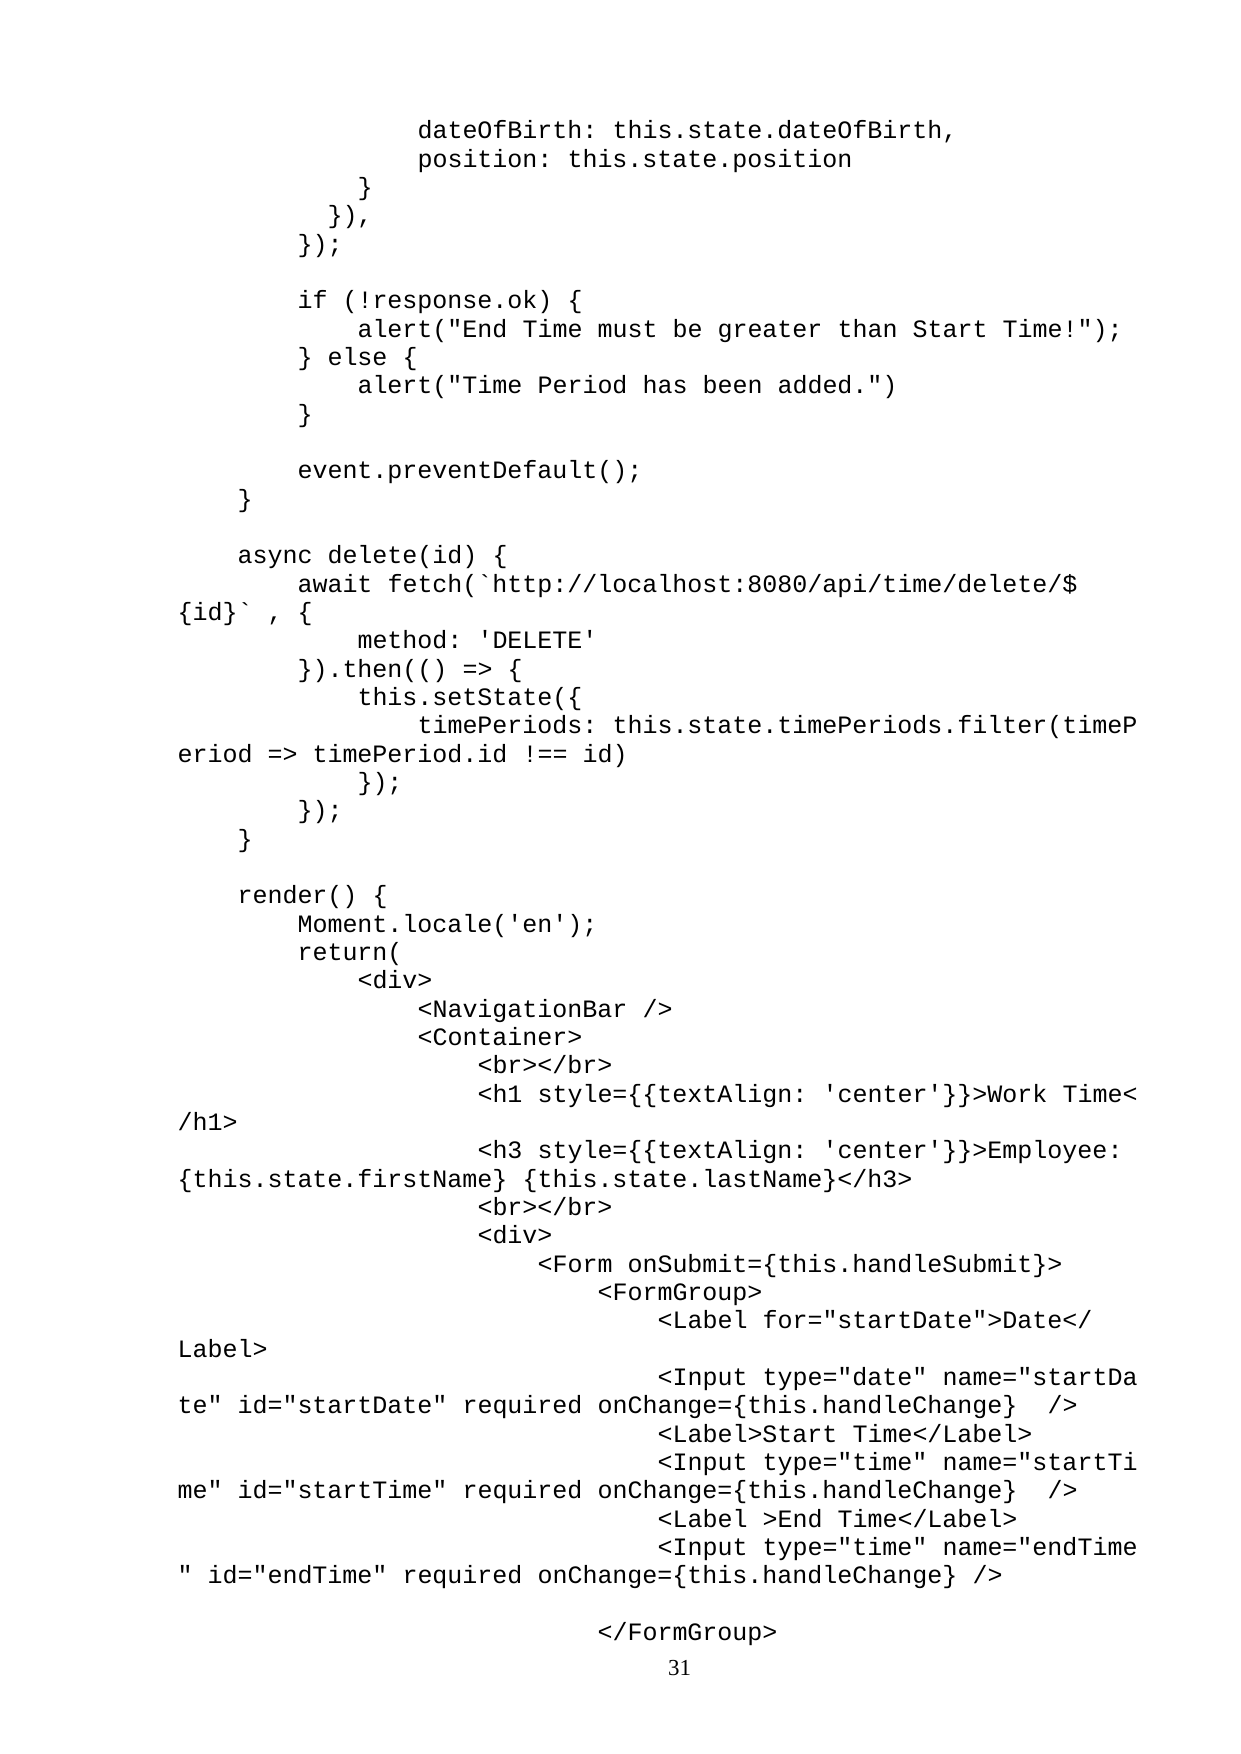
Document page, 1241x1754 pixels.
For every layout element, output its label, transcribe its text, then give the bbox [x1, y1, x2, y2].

text } [177, 401, 1152, 430]
text <br></br> [177, 1053, 1152, 1081]
text alert("Time Period has been added.") [177, 373, 1152, 401]
text <Input type="time" name="endTime" id="endTime" required onChange={this.handleChange} /> [177, 1535, 1152, 1620]
text await fetch(`http://localhost:8080/api/time/delete/${id}` , { [177, 571, 1152, 628]
text timePeriods: this.state.timePeriods.filter(timePeriod => timePeriod.id !== id) [177, 713, 1152, 770]
text </FormGroup> [177, 1620, 1152, 1648]
text }), [177, 203, 1152, 231]
text }); [177, 231, 1152, 260]
text <Label for="startDate">Date</Label> [177, 1308, 1152, 1365]
text event.preventDefault(); [177, 458, 1152, 486]
text }); [177, 770, 1152, 798]
text <Label >End Time</Label> [177, 1506, 1152, 1535]
text <Label>Start Time</Label> [177, 1421, 1152, 1450]
text alert("End Time must be greater than Start Time!"); [177, 316, 1152, 345]
text <h1 style={{textAlign: 'center'}}>Work Time</h1> [177, 1081, 1152, 1138]
text <NavigationBar /> [177, 996, 1152, 1025]
text <h3 style={{textAlign: 'center'}}>Employee: {this.state.firstName} {this.state.lastName}</h3> [177, 1138, 1152, 1195]
text async delete(id) { [177, 543, 1152, 571]
text <div> [177, 968, 1152, 996]
text <Input type="time" name="startTime" id="startTime" required onChange={this.handleChange} /> [177, 1450, 1152, 1506]
text if (!response.ok) { [177, 288, 1152, 316]
text }); [177, 798, 1152, 826]
text Moment.locale('en'); [177, 911, 1152, 940]
text return( [177, 940, 1152, 968]
text <div> [177, 1223, 1152, 1251]
text position: this.state.position [177, 146, 1152, 175]
text render() { [177, 883, 1152, 911]
text <FormGroup> [177, 1280, 1152, 1308]
text dateOfBirth: this.state.dateOfBirth, [177, 118, 1152, 146]
text } [177, 486, 1152, 515]
text <Input type="date" name="startDate" id="startDate" required onChange={this.handleChange} /> [177, 1365, 1152, 1421]
text this.setState({ [177, 685, 1152, 713]
text method: 'DELETE' [177, 628, 1152, 656]
text <Container> [177, 1025, 1152, 1053]
text <br></br> [177, 1195, 1152, 1223]
text } [177, 826, 1152, 855]
text <Form onSubmit={this.handleSubmit}> [177, 1251, 1152, 1280]
text }).then(() => { [177, 656, 1152, 685]
text } [177, 175, 1152, 203]
text } else { [177, 345, 1152, 373]
